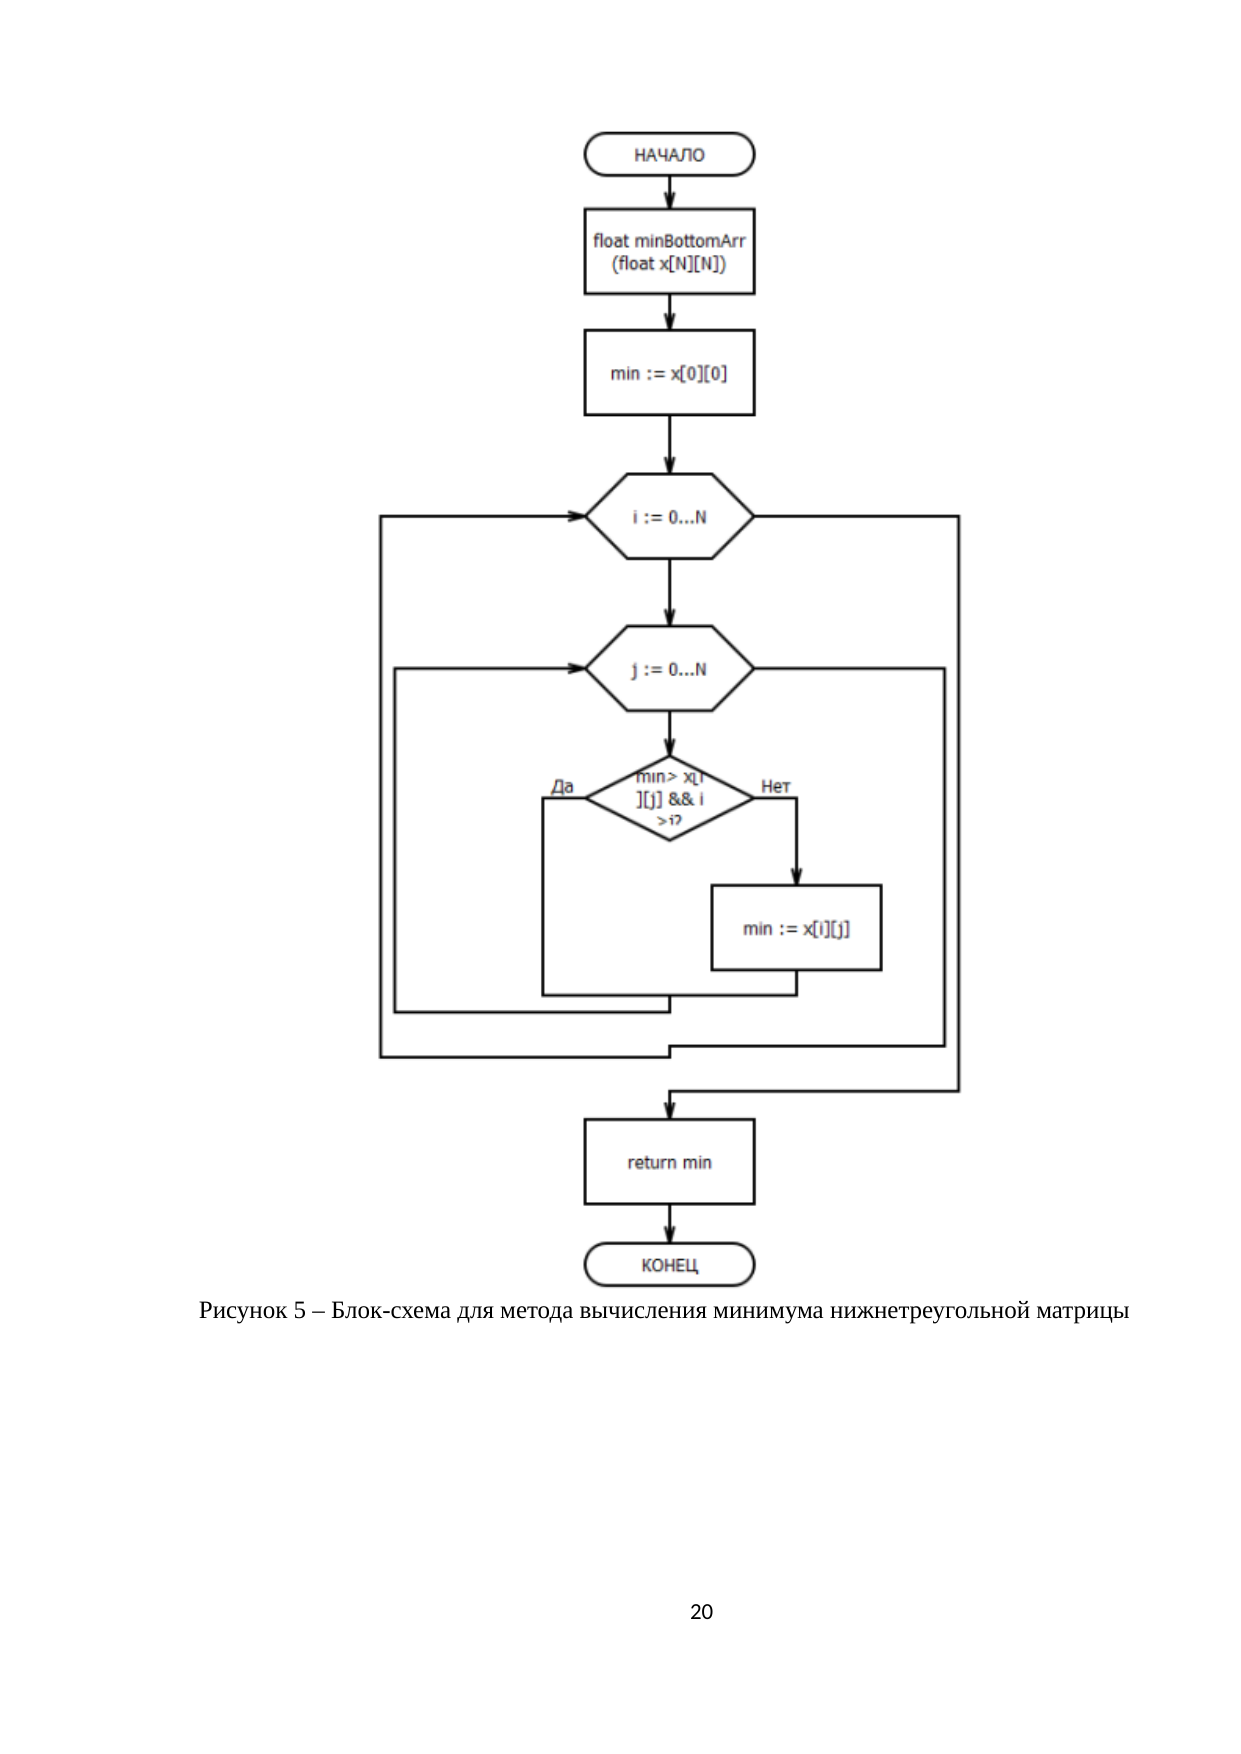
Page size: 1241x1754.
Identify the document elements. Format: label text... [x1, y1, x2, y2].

text Рисунок 5 – Блок-схема для метода вычисления минимума нижнетреугольной матрицы [177, 1295, 1152, 1323]
picture [352, 118, 977, 1295]
